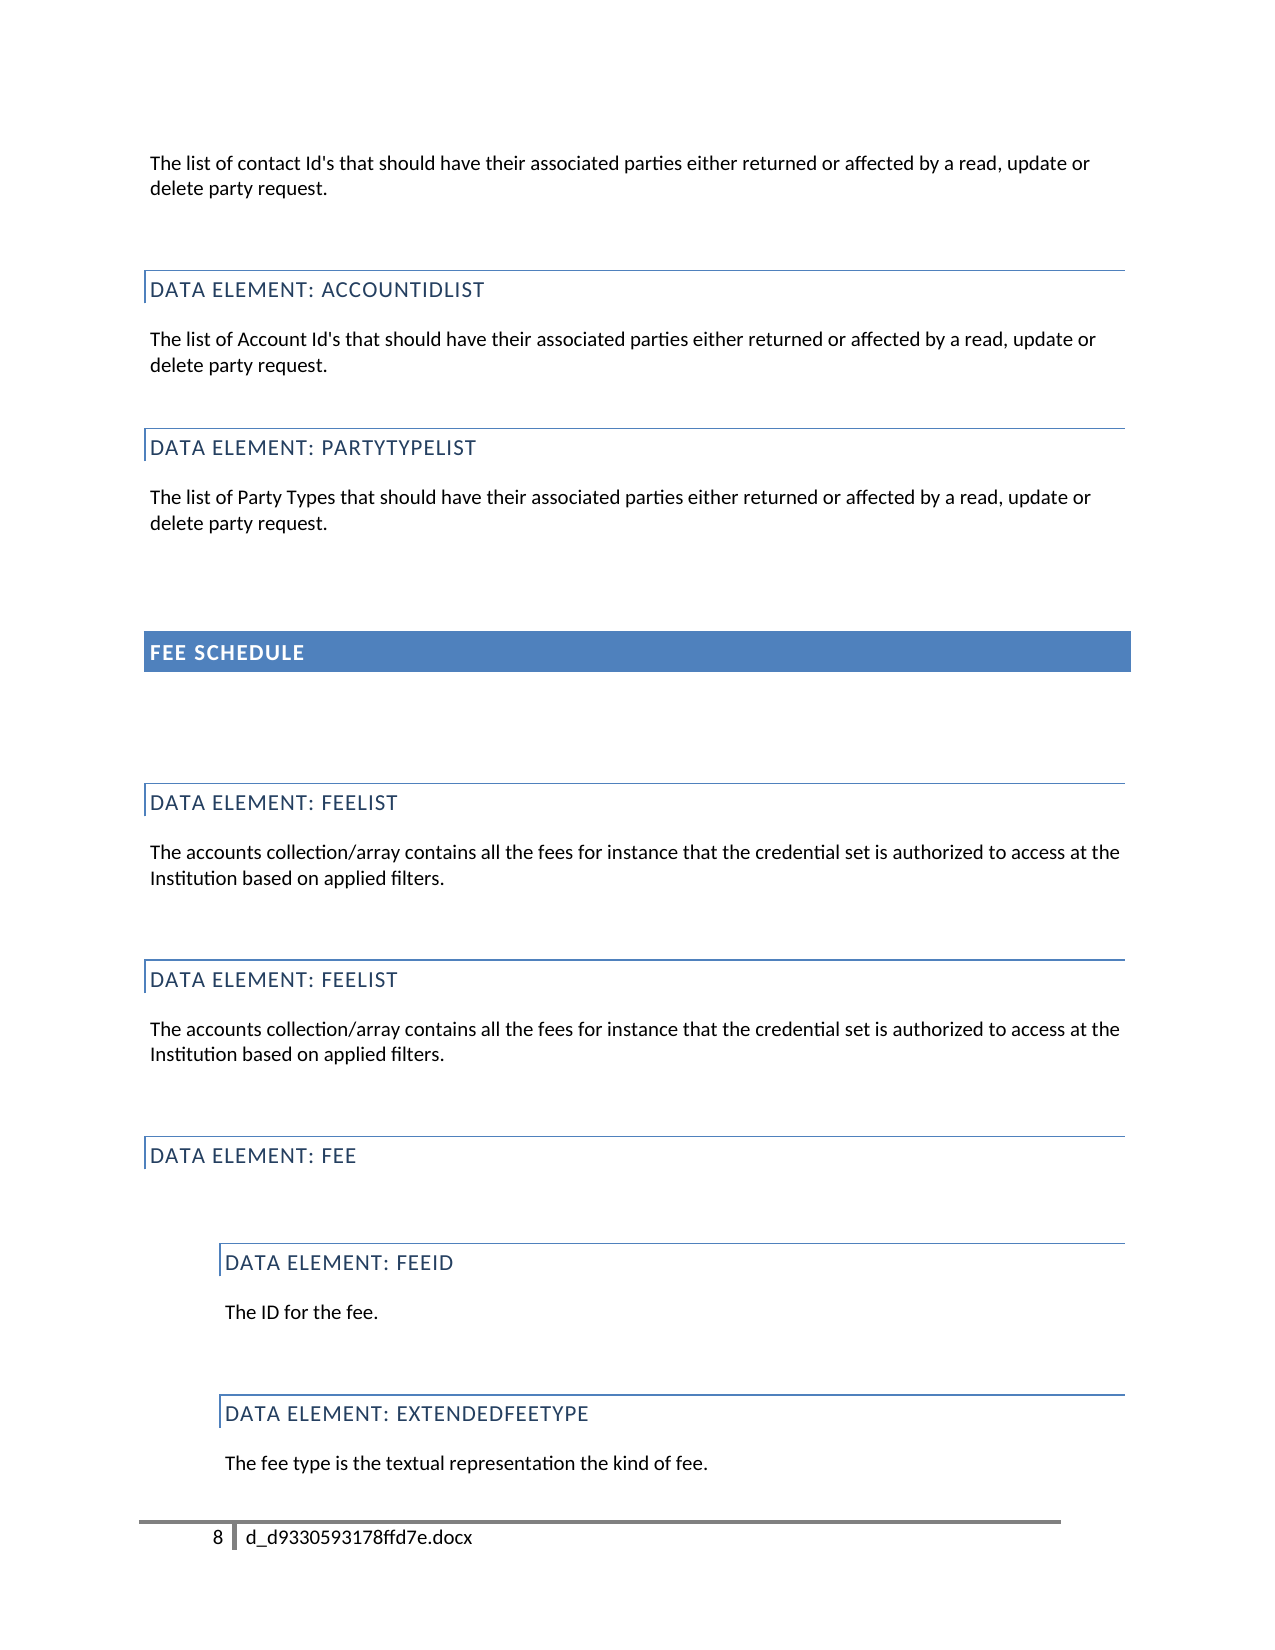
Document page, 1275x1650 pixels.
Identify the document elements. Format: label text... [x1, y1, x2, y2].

subtitle Data Element: feeList [146, 784, 1125, 816]
subtitle Data Element: partyTypelist [146, 429, 1125, 461]
subtitle Data Element: ExtendedFeeType [221, 1396, 1125, 1428]
subtitle Data Element: feeId [221, 1244, 1125, 1276]
text The accounts collection/array contains all the fees for instance that the credential set is authorized to access at the Institution based on applied filters. [150, 1016, 1125, 1067]
text The list of contact Id's that should have their associated parties either returned or affected by a read, update or delete party request. [150, 150, 1125, 201]
text The accounts collection/array contains all the fees for instance that the credential set is authorized to access at the Institution based on applied filters. [150, 839, 1125, 890]
text The fee type is the textual representation the kind of fee. [225, 1451, 1125, 1476]
text The list of Party Types that should have their associated parties either returned or affected by a read, update or delete party request. [150, 484, 1125, 535]
text The ID for the fee. [225, 1299, 1125, 1325]
subtitle Data Element: accountIdlist [146, 271, 1125, 303]
subtitle Data Element: fee [146, 1137, 1125, 1169]
subtitle fee schedule [150, 638, 1125, 666]
subtitle Data Element: FeeList [146, 961, 1125, 993]
text The list of Account Id's that should have their associated parties either returned or affected by a read, update or delete party request. [150, 327, 1125, 377]
